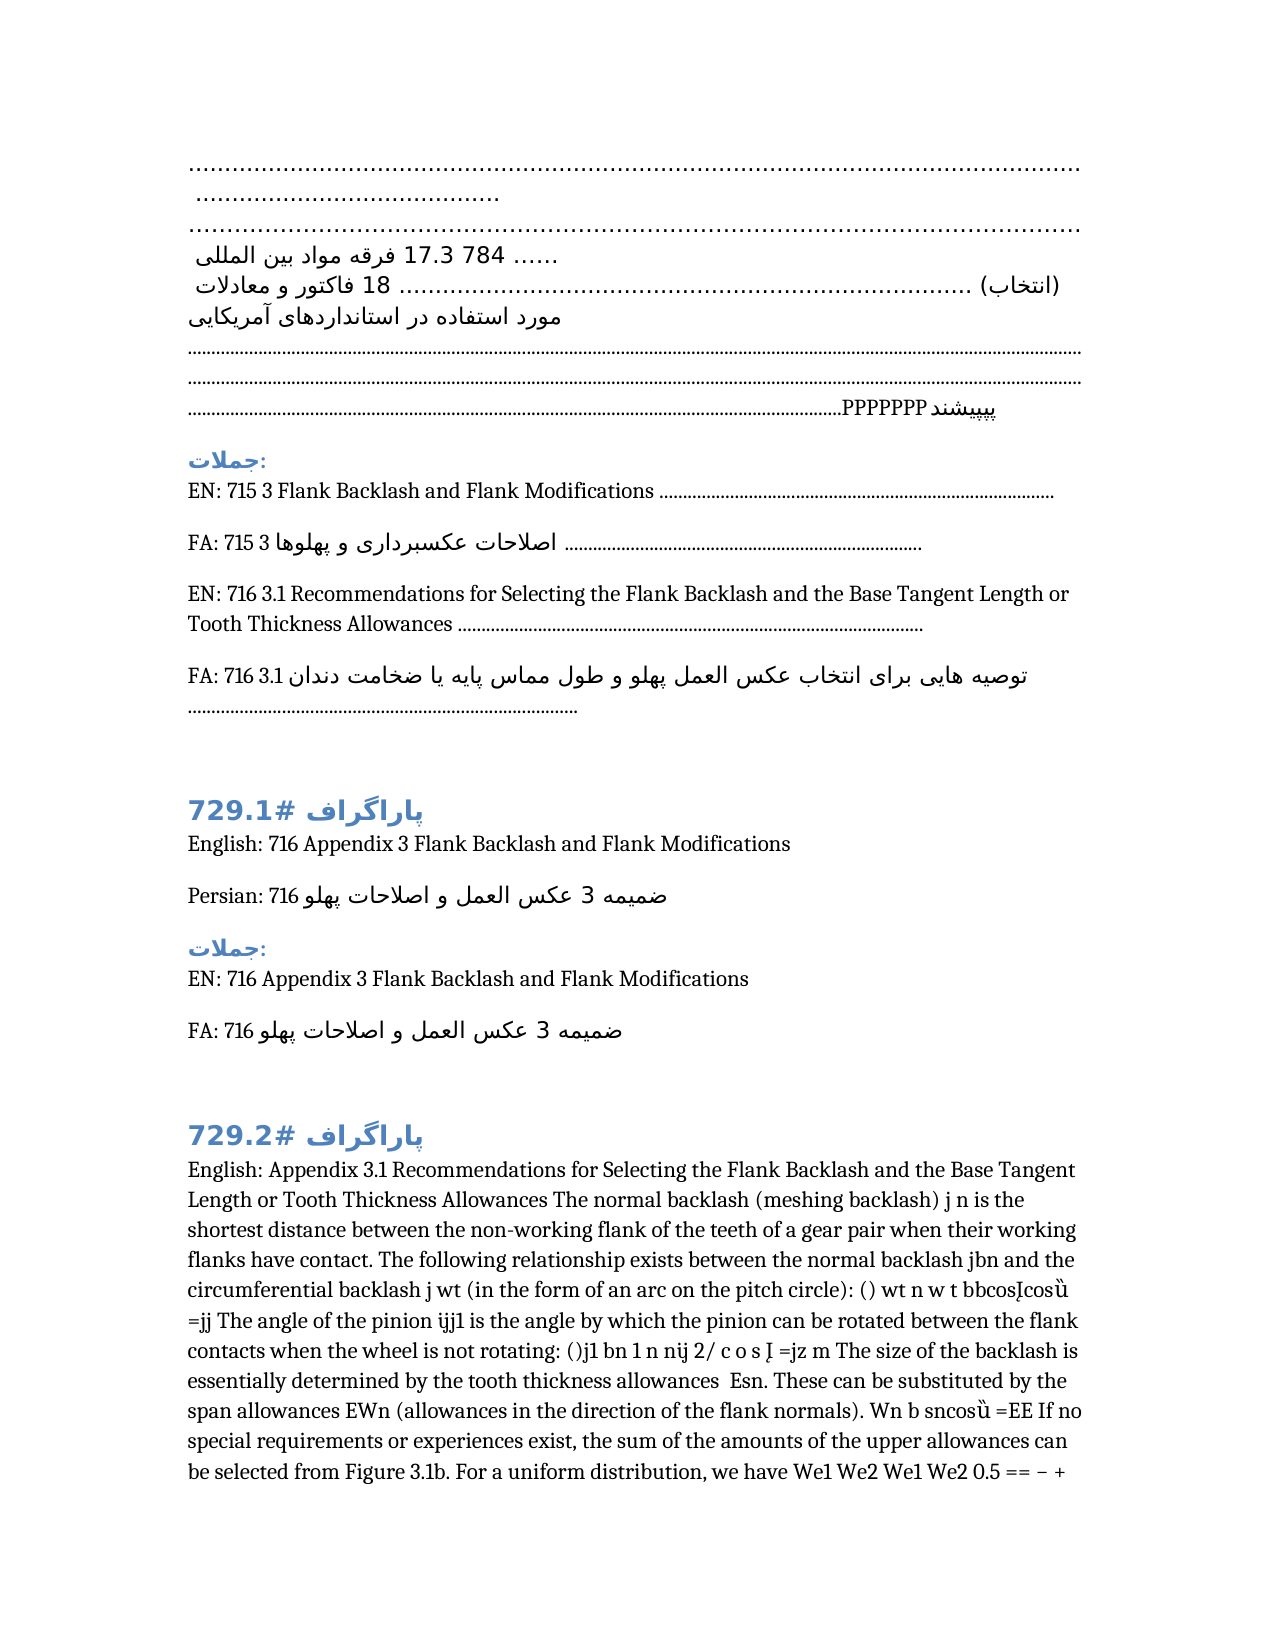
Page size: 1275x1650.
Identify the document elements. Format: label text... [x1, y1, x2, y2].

text FA: 716 ضمیمه 3 عکس العمل و اصلاحات پهلو [187, 1017, 1087, 1044]
text Persian: 716 ضمیمه 3 عکس العمل و اصلاحات پهلو [187, 882, 1087, 909]
text English: 716 Appendix 3 Flank Backlash and Flank Modifications [187, 831, 1087, 858]
subtitle جملات: [187, 446, 1087, 474]
text EN: 716 3.1 Recommendations for Selecting the Flank Backlash and the Base Tangent Length or Tooth Thickness Allowances ................................................................................................... [187, 581, 1087, 637]
subtitle جملات: [187, 934, 1087, 962]
text EN: 716 Appendix 3 Flank Backlash and Flank Modifications [187, 966, 1087, 993]
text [187, 1156, 1087, 1485]
text EN: 715 3 Flank Backlash and Flank Modifications .................................................................................... [187, 478, 1087, 504]
text FA: 715 3 اصلاحات عکسبرداری و پهلوها ............................................................................ [187, 529, 1087, 556]
text FA: 716 3.1 توصیه هایی برای انتخاب عکس العمل پهلو و طول مماس پایه یا ضخامت دندان ................................................................................... [187, 662, 1087, 719]
subtitle پاراگراف #729.1 [187, 795, 1087, 827]
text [187, 150, 1087, 421]
subtitle پاراگراف #729.2 [187, 1120, 1087, 1152]
